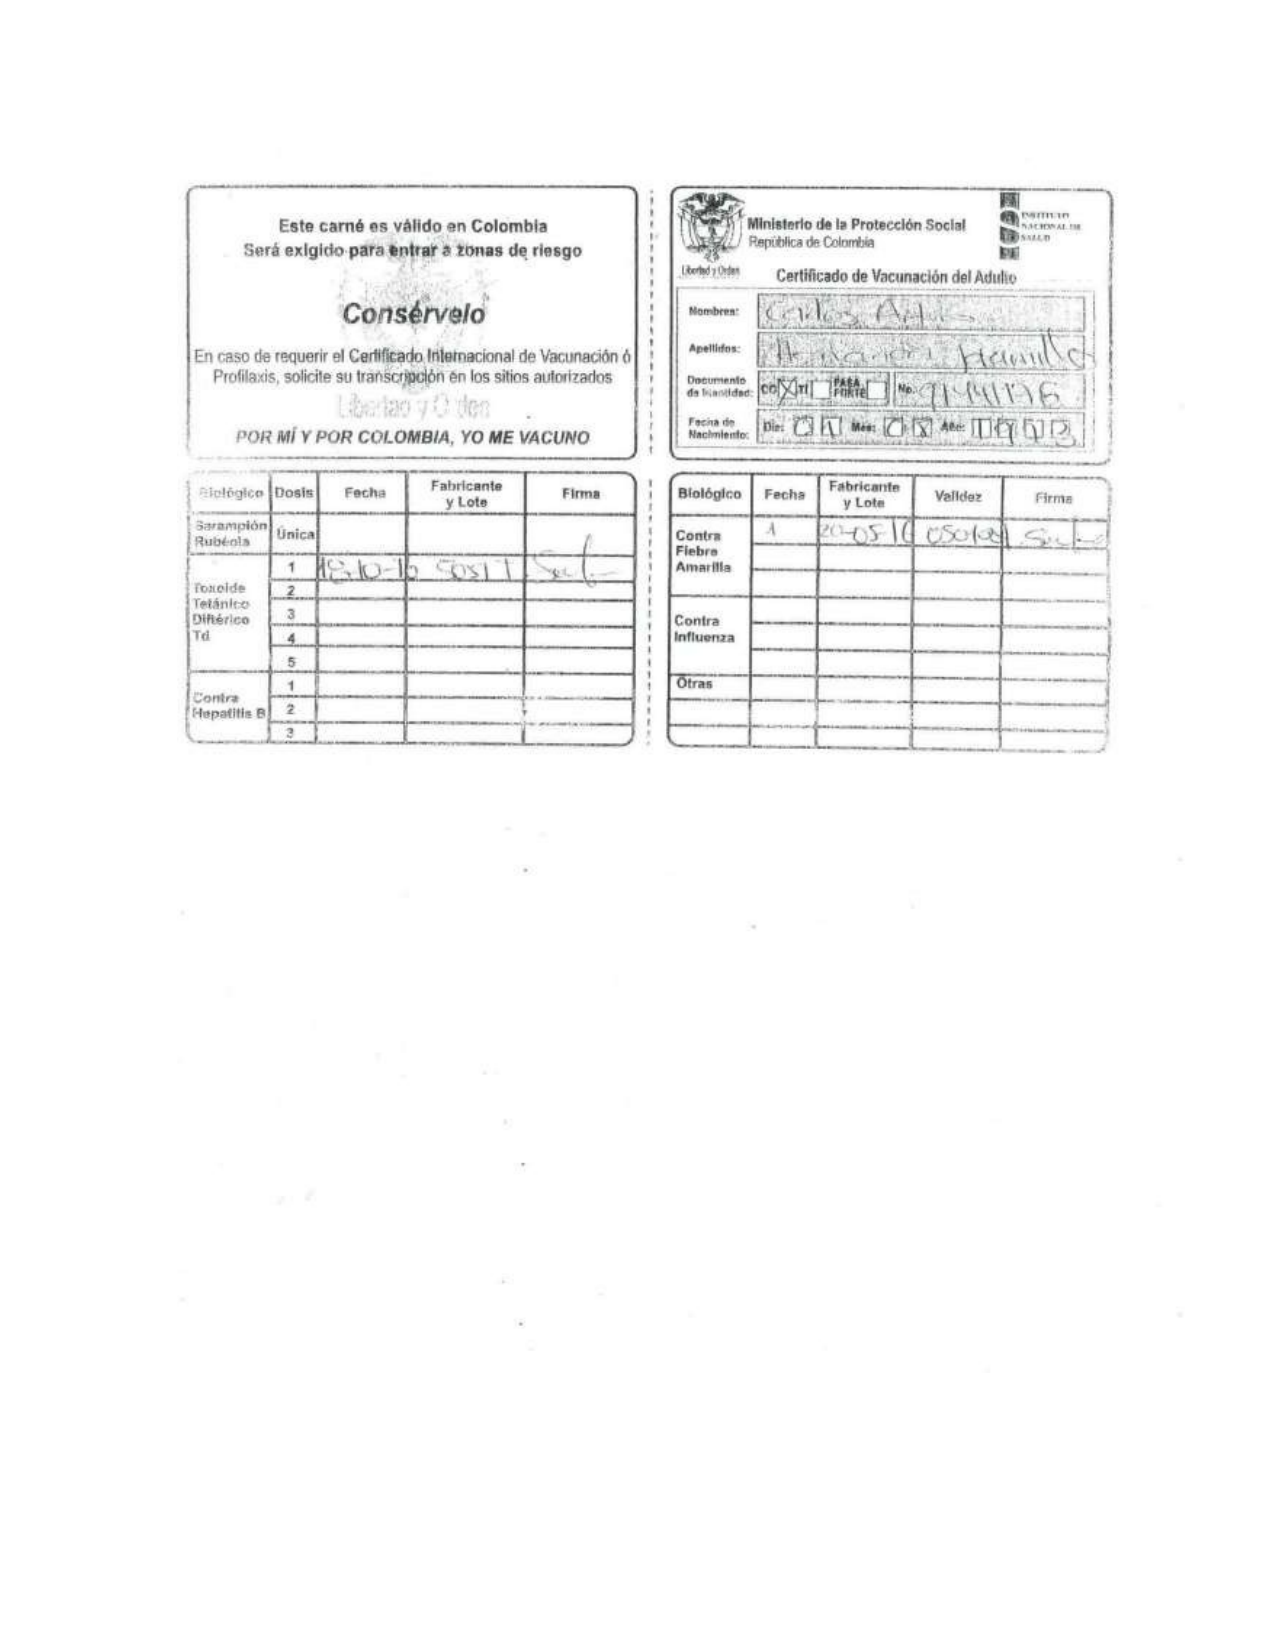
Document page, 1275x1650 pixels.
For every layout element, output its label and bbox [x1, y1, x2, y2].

picture [177, 147, 1185, 1373]
